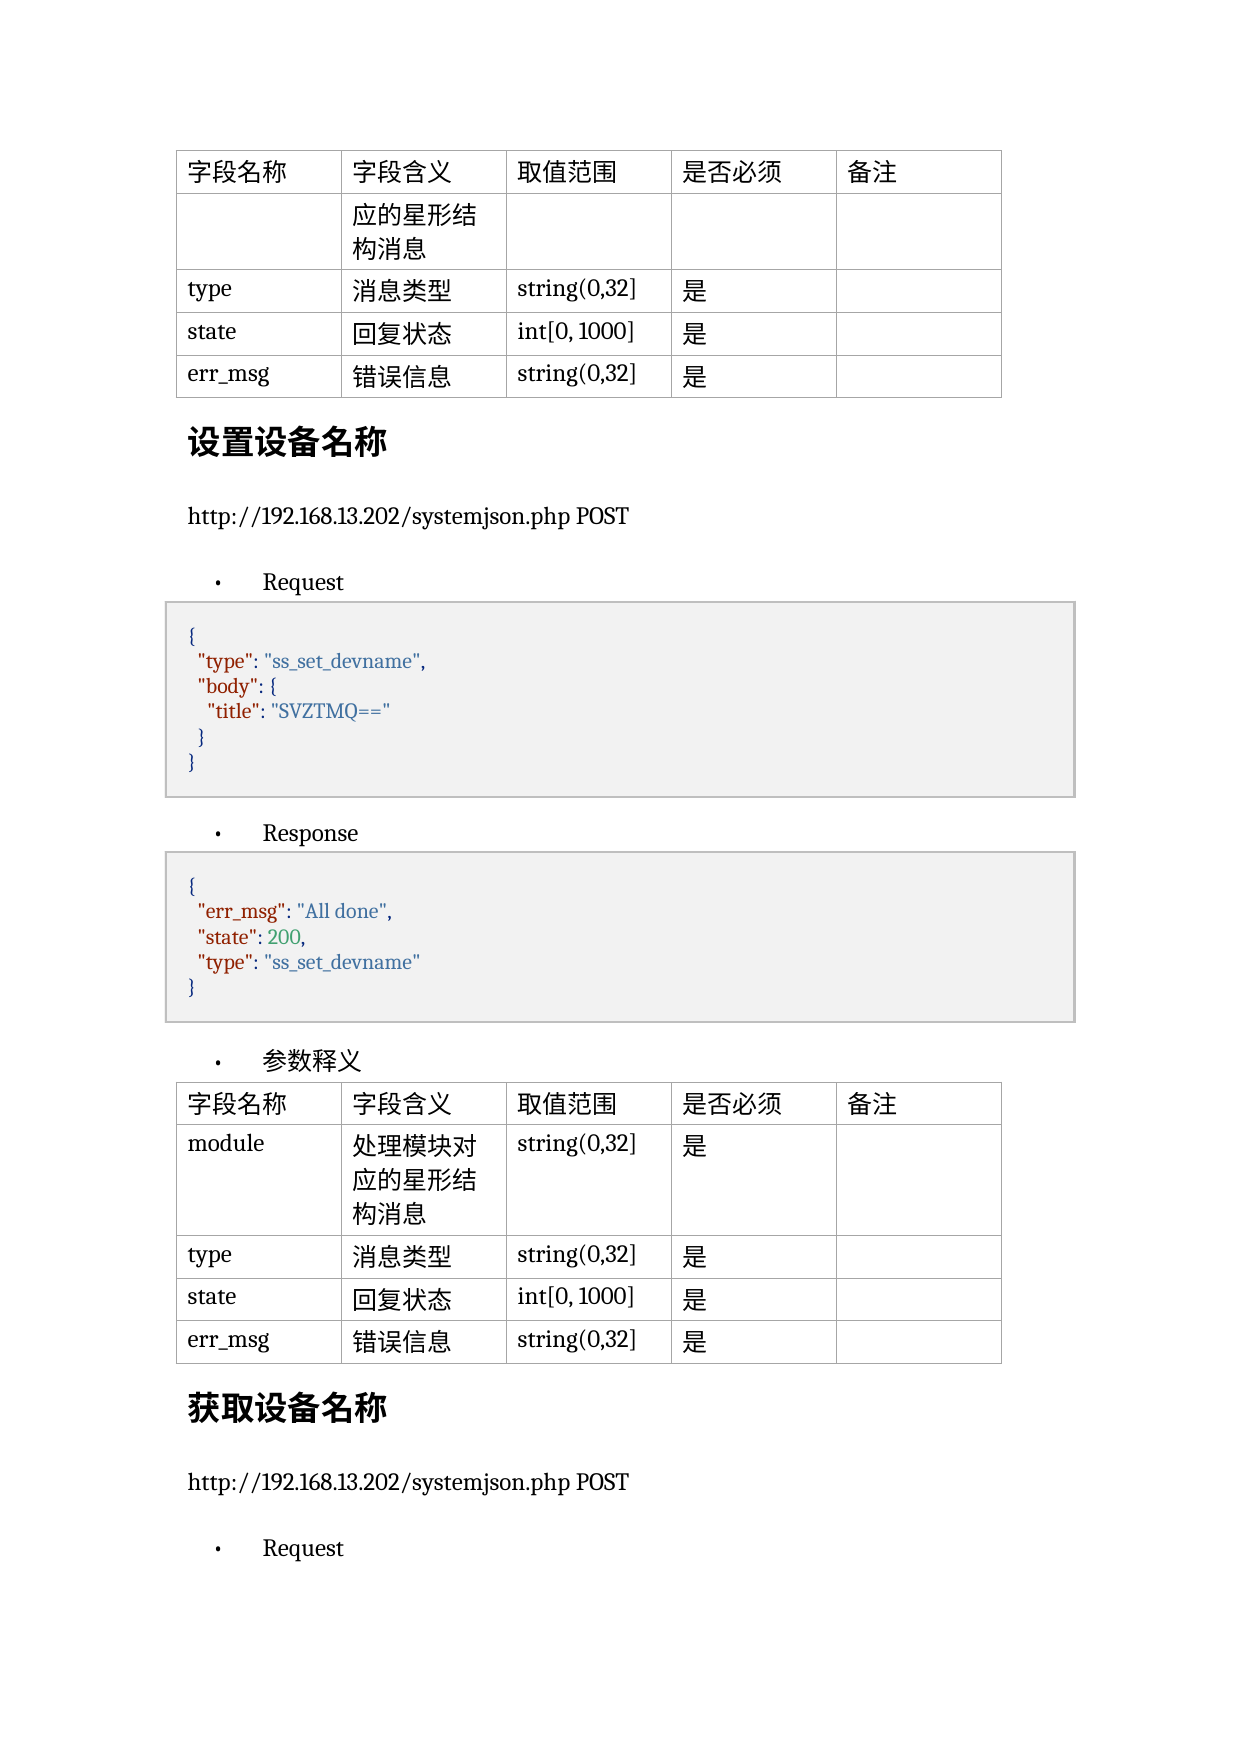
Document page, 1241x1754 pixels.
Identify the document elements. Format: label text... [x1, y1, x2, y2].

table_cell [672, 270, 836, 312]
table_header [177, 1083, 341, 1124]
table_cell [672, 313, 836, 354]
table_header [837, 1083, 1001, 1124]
text { "type": "ss_set_devname", "body": { "title": "SVZTMQ==" } } [167, 603, 1073, 796]
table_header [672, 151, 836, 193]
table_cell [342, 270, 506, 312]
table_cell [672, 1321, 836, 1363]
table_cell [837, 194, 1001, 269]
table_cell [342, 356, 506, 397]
subtitle 获取设备名称 [187, 1384, 1053, 1430]
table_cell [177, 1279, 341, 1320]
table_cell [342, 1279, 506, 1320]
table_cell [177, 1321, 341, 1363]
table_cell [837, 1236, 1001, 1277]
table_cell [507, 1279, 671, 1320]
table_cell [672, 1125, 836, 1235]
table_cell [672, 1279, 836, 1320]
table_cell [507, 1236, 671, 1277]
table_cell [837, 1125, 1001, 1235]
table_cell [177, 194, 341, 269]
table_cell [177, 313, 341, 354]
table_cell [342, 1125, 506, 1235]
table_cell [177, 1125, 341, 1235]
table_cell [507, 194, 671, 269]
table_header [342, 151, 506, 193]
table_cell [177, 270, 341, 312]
list Response [212, 818, 1053, 847]
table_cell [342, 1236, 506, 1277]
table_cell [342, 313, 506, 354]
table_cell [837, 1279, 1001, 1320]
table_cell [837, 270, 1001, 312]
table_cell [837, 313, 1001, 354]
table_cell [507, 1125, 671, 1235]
list Request [212, 568, 1053, 597]
subtitle 设置设备名称 [187, 419, 1053, 464]
text http://192.168.13.202/systemjson.php POST [187, 502, 1053, 531]
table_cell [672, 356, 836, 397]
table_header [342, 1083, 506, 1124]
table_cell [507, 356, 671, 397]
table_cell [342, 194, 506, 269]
list Request [212, 1534, 1053, 1562]
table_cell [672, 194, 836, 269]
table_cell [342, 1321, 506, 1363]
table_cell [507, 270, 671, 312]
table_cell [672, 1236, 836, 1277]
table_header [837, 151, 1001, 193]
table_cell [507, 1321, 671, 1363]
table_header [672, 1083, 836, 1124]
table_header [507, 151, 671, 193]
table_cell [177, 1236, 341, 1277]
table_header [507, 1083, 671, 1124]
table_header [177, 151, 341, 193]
text { "err_msg": "All done", "state": 200, "type": "ss_set_devname" } [167, 853, 1073, 1021]
list 参数释义 [212, 1044, 1053, 1078]
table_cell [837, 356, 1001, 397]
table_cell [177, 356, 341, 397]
text http://192.168.13.202/systemjson.php POST [187, 1467, 1053, 1496]
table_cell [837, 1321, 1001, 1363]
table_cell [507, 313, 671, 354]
